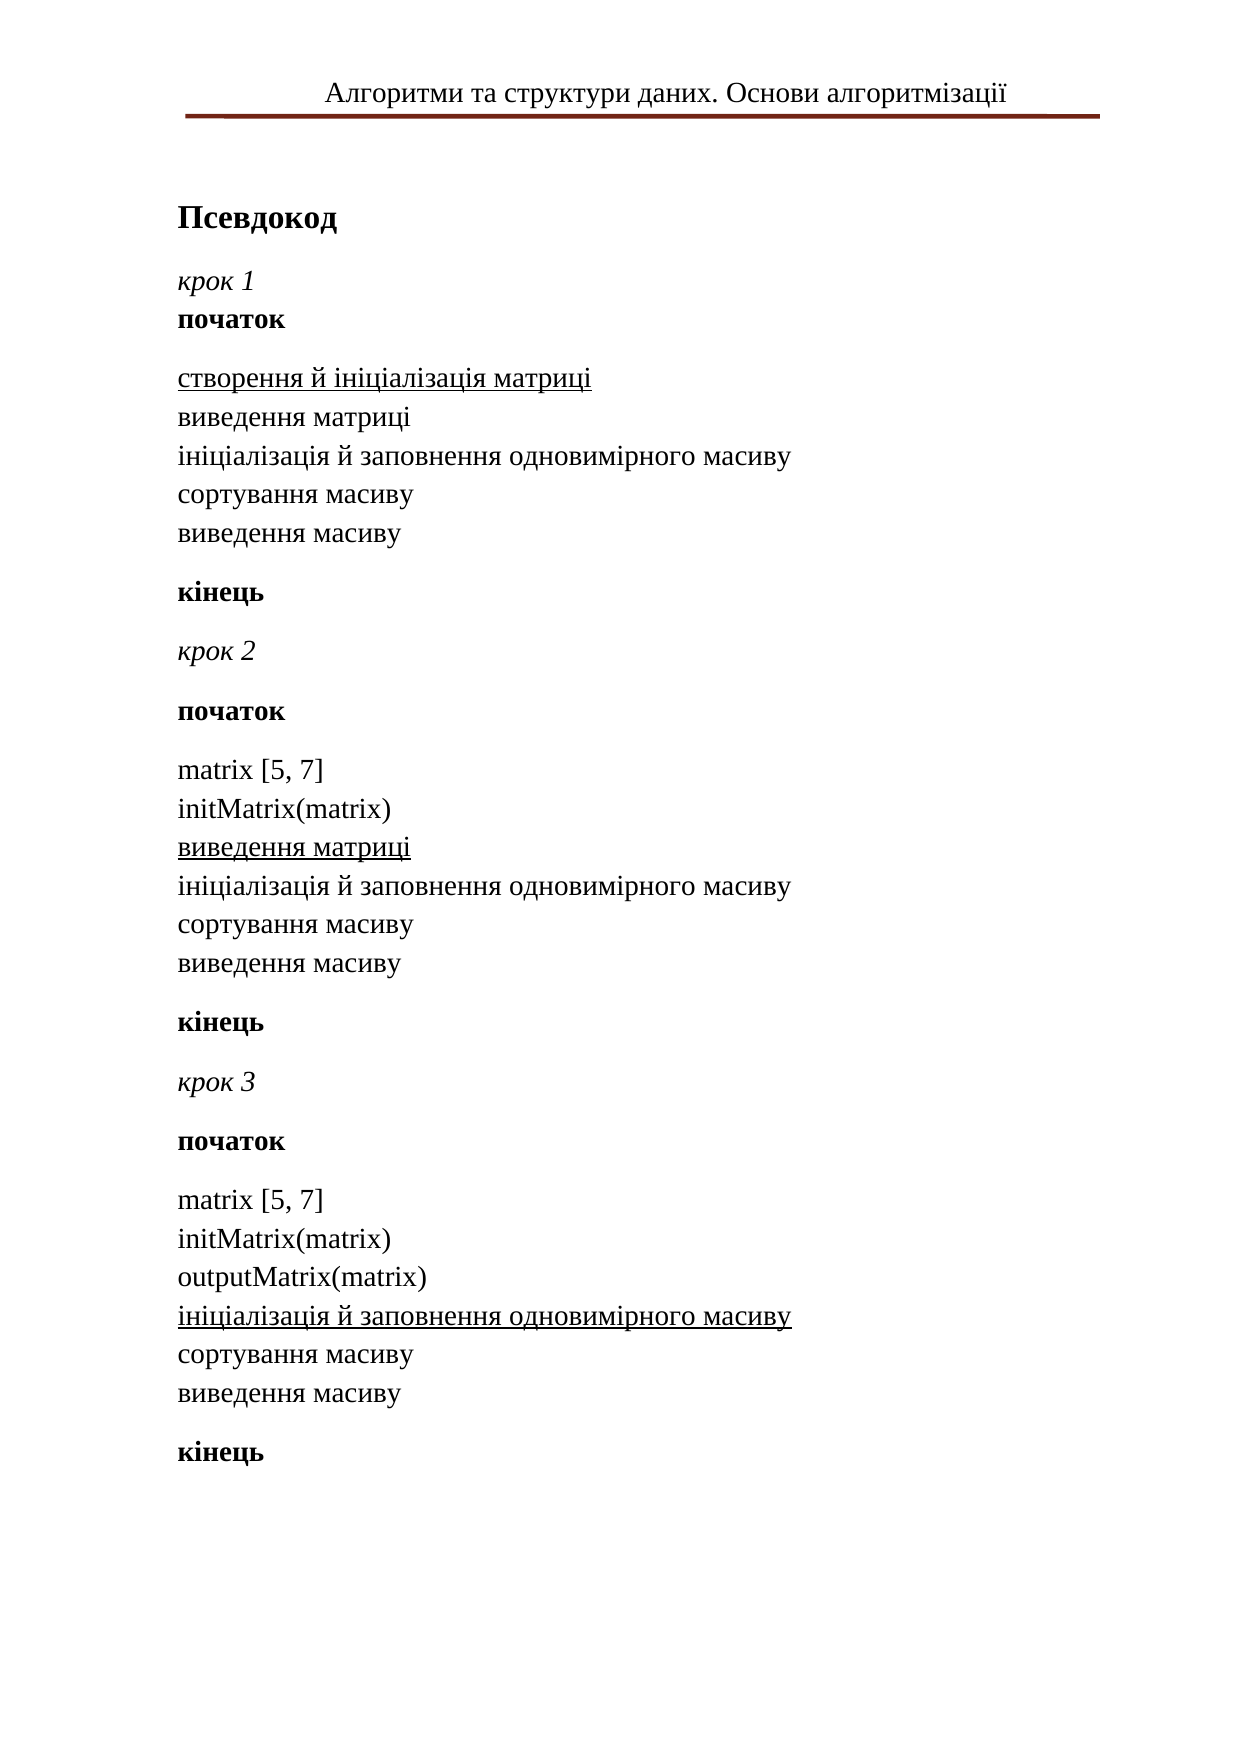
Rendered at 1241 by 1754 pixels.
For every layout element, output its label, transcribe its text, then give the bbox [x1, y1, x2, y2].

text кінець [177, 1004, 1152, 1038]
text крок 2 [177, 633, 1152, 667]
text створення й ініціалізація матриці виведення матриці ініціалізація й заповнення одновимірного масиву сортування масиву виведення масиву [177, 361, 1152, 548]
text matrix [5, 7] initMatrix(matrix) виведення матриці ініціалізація й заповнення одновимірного масиву сортування масиву виведення масиву [177, 752, 1152, 978]
text крок 3 [177, 1064, 1152, 1097]
text початок [177, 1123, 1152, 1157]
text кінець [177, 1434, 1152, 1468]
text початок [177, 693, 1152, 726]
text крок 1 початок [177, 263, 1152, 335]
text Псевдокод [177, 198, 1152, 236]
text кінець [177, 574, 1152, 608]
text matrix [5, 7] initMatrix(matrix) outputMatrix(matrix) ініціалізація й заповнення одновимірного масиву сортування масиву виведення масиву [177, 1182, 1152, 1409]
